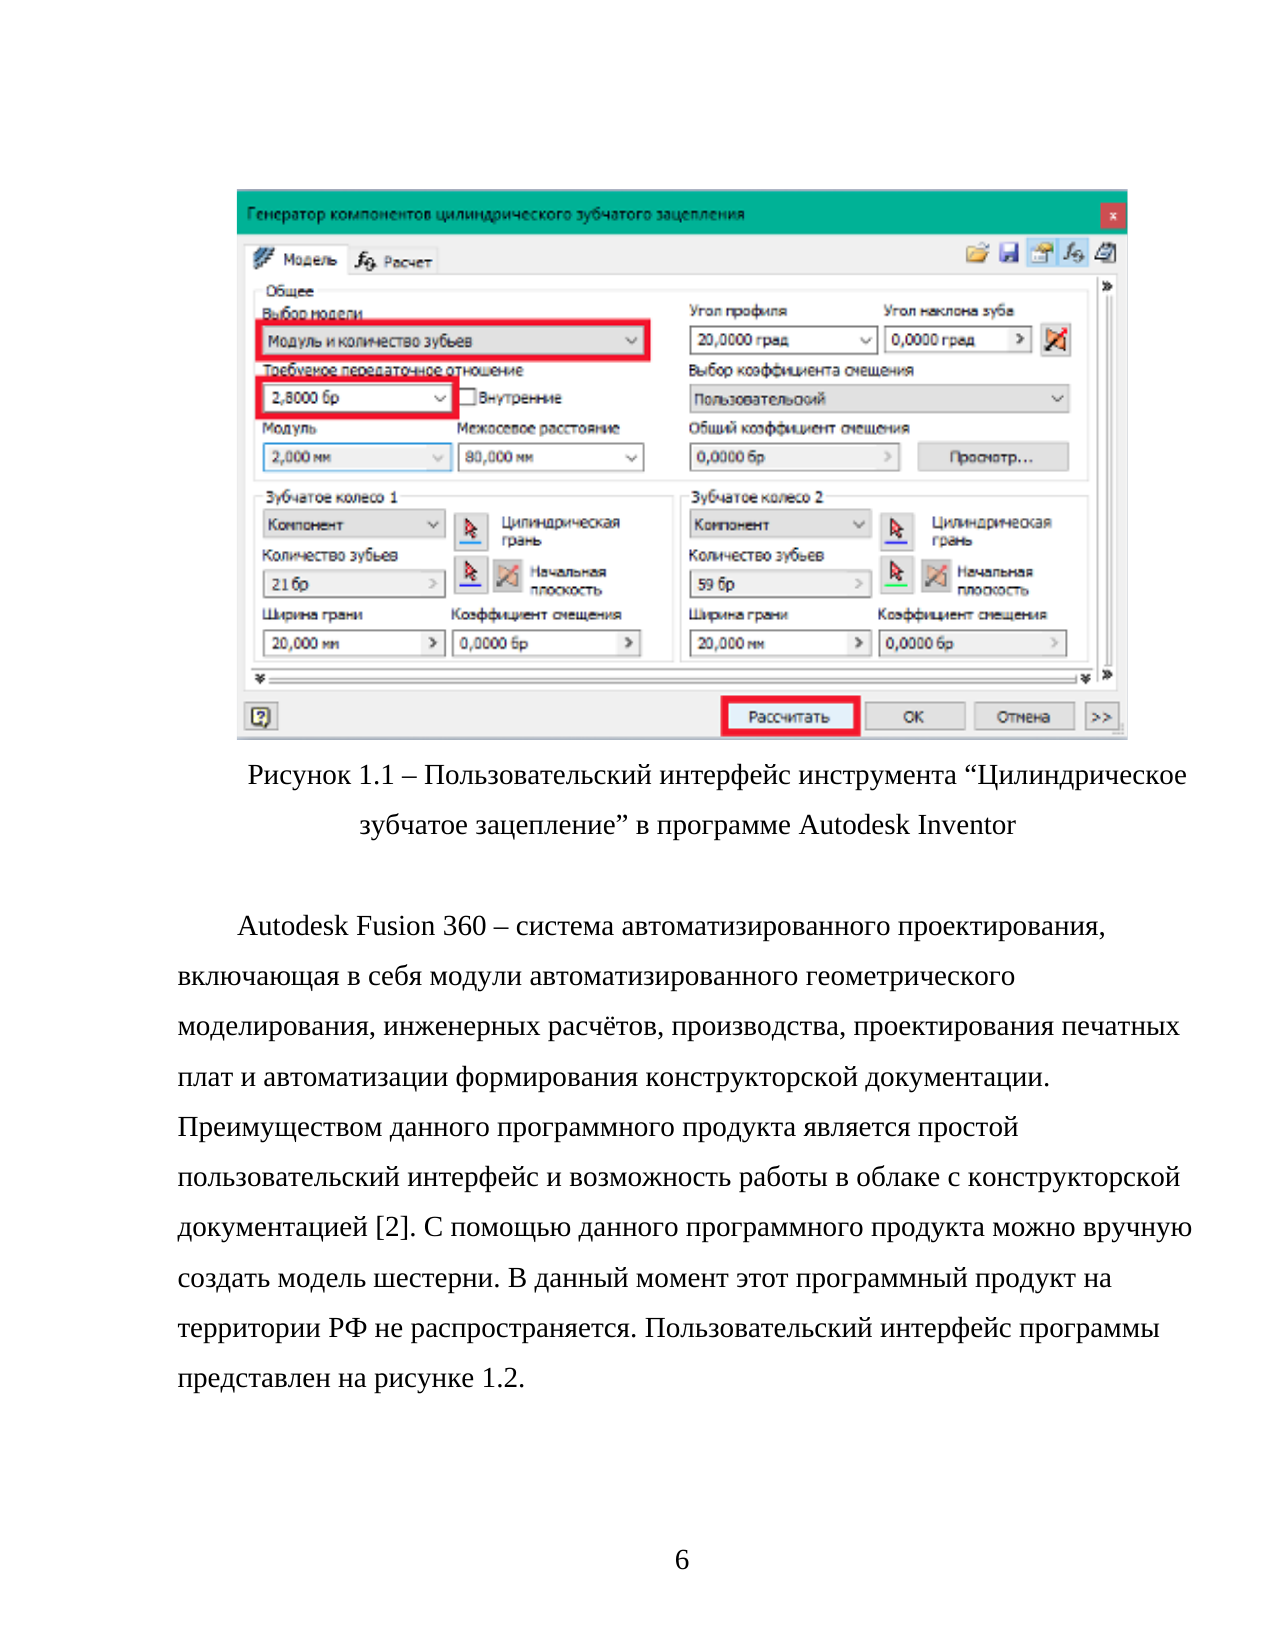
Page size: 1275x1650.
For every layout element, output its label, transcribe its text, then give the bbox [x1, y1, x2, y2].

text Autodesk Fusion 360 – система автоматизированного проектирования, включающая в себя модули автоматизированного геометрического моделирования, инженерных расчётов, производства, проектирования печатных плат и автоматизации формирования конструкторской документации. Преимуществом данного программного продукта является простой пользовательский интерфейс и возможность работы в облаке с конструкторской документацией [2]. С помощью данного программного продукта можно вручную создать модель шестерни. В данный момент этот программный продукт на территории РФ не распространяется. Пользовательский интерфейс программы представлен на рисунке 1.2. [177, 908, 1198, 1394]
text Рисунок 1.1 – Пользовательский интерфейс инструмента “Цилиндрическое зубчатое зацепление” в программе Autodesk Inventor [177, 757, 1198, 841]
picture [236, 189, 1128, 740]
